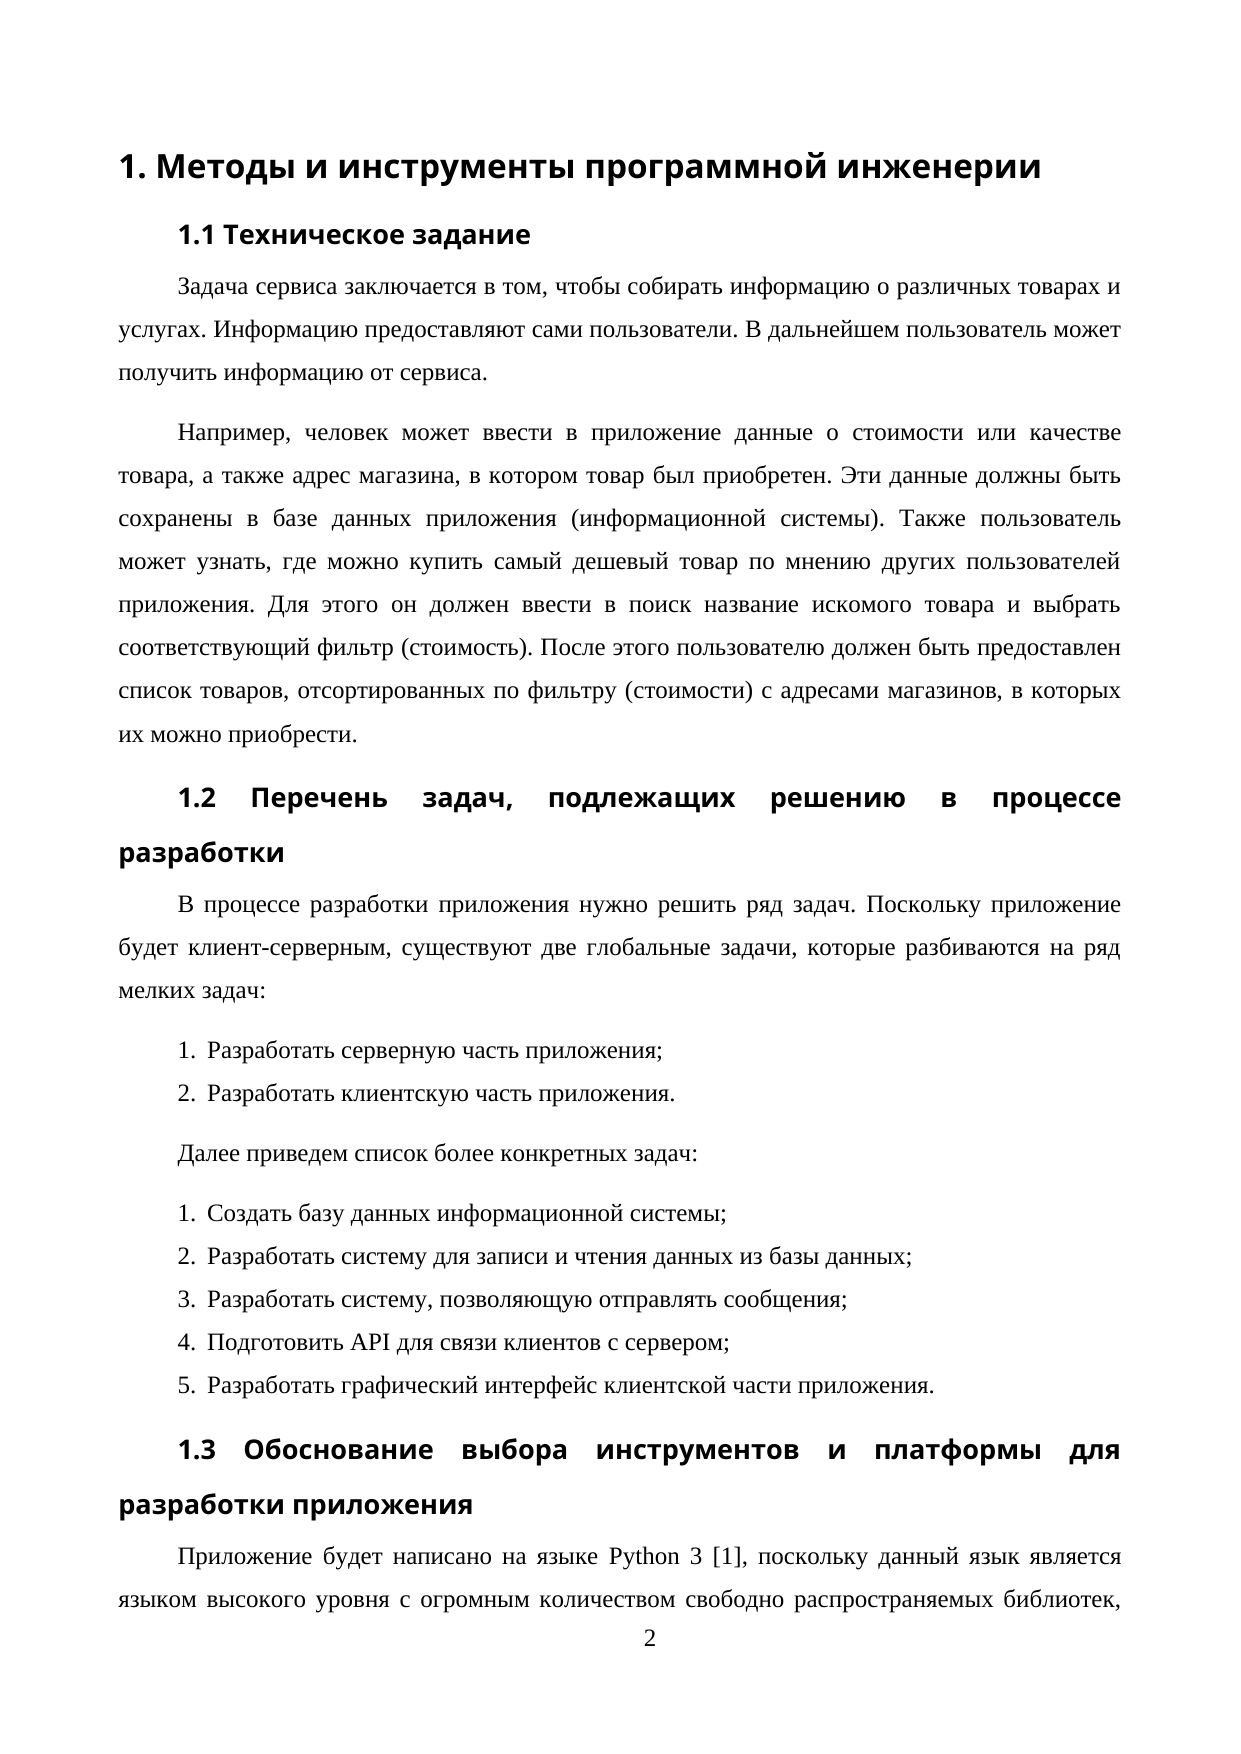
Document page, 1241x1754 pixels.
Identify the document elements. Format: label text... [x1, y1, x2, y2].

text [118, 1541, 1122, 1613]
subtitle 1. Методы и инструменты программной инженерии [118, 143, 1122, 188]
text В процессе разработки приложения нужно решить ряд задач. Поскольку приложение будет клиент-серверным, существуют две глобальные задачи, которые разбиваются на ряд мелких задач: [118, 889, 1122, 1004]
list Разработать клиентскую часть приложения. [177, 1078, 1122, 1107]
list Разработать систему для записи и чтения данных из базы данных; [177, 1241, 1122, 1270]
list Разработать графический интерфейс клиентской части приложения. [177, 1370, 1122, 1399]
list Разработать систему, позволяющую отправлять сообщения; [177, 1284, 1122, 1313]
subtitle 1.2 Перечень задач, подлежащих решению в процессе разработки [118, 778, 1122, 871]
list Создать базу данных информационной системы; [177, 1198, 1122, 1227]
text Задача сервиса заключается в том, чтобы собирать информацию о различных товарах и услугах. Информацию предоставляют сами пользователи. В дальнейшем пользователь может получить информацию от сервиса. [118, 271, 1122, 386]
subtitle 1.3 Обоснование выбора инструментов и платформы для разработки приложения [118, 1430, 1122, 1522]
subtitle 1.1 Техническое задание [118, 215, 1122, 252]
list Разработать серверную часть приложения; [177, 1035, 1122, 1064]
text Например, человек может ввести в приложение данные о стоимости или качестве товара, а также адрес магазина, в котором товар был приобретен. Эти данные должны быть сохранены в базе данных приложения (информационной системы). Также пользователь может узнать, где можно купить самый дешевый товар по мнению других пользователей приложения. Для этого он должен ввести в поиск название искомого товара и выбрать соответствующий фильтр (стоимость). После этого пользователю должен быть предоставлен список товаров, отсортированных по фильтру (стоимости) с адресами магазинов, в которых их можно приобрести. [118, 417, 1122, 747]
list Подготовить API для связи клиентов с сервером; [177, 1327, 1122, 1356]
text Далее приведем список более конкретных задач: [118, 1138, 1122, 1167]
